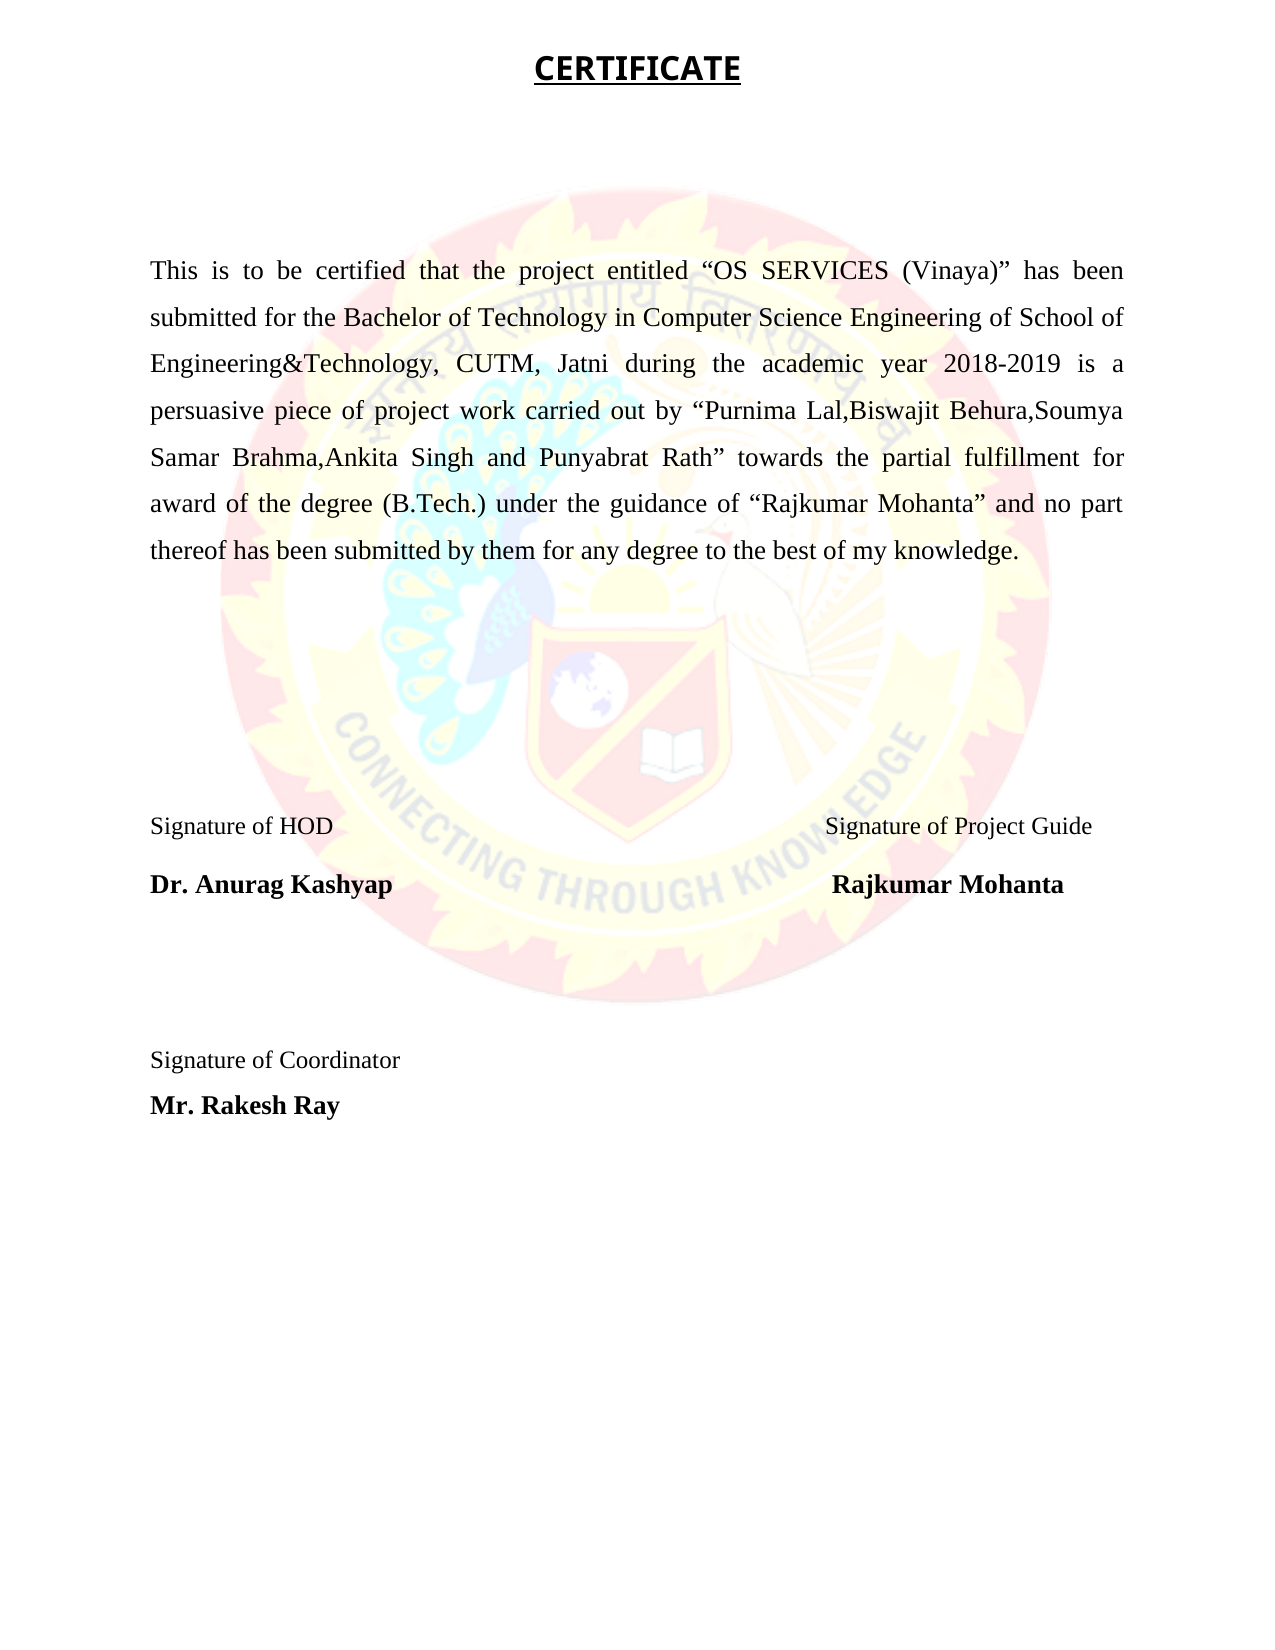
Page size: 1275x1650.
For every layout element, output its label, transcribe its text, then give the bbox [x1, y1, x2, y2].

text This is to be certified that the project entitled “OS SERVICES (Vinaya)” has been submitted for the Bachelor of Technology in Computer Science Engineering of School of Engineering&Technology, CUTM, Jatni during the academic year 2018-2019 is a persuasive piece of project work carried out by “Purnima Lal,Biswajit Behura,Soumya Samar Brahma,Ankita Singh and Punyabrat Rath” towards the partial fulfillment for award of the degree (B.Tech.) under the guidance of “Rajkumar Mohanta” and no part thereof has been submitted by them for any degree to the best of my knowledge. [150, 254, 1125, 565]
text CERTIFICATE [150, 44, 1125, 90]
text Mr. Rakesh Ray [150, 1089, 1125, 1120]
text Signature of HOD Signature of Project Guide [150, 811, 1125, 839]
text Dr. Anurag Kashyap Rajkumar Mohanta [150, 868, 1125, 899]
text Signature of Coordinator [150, 1046, 1125, 1074]
